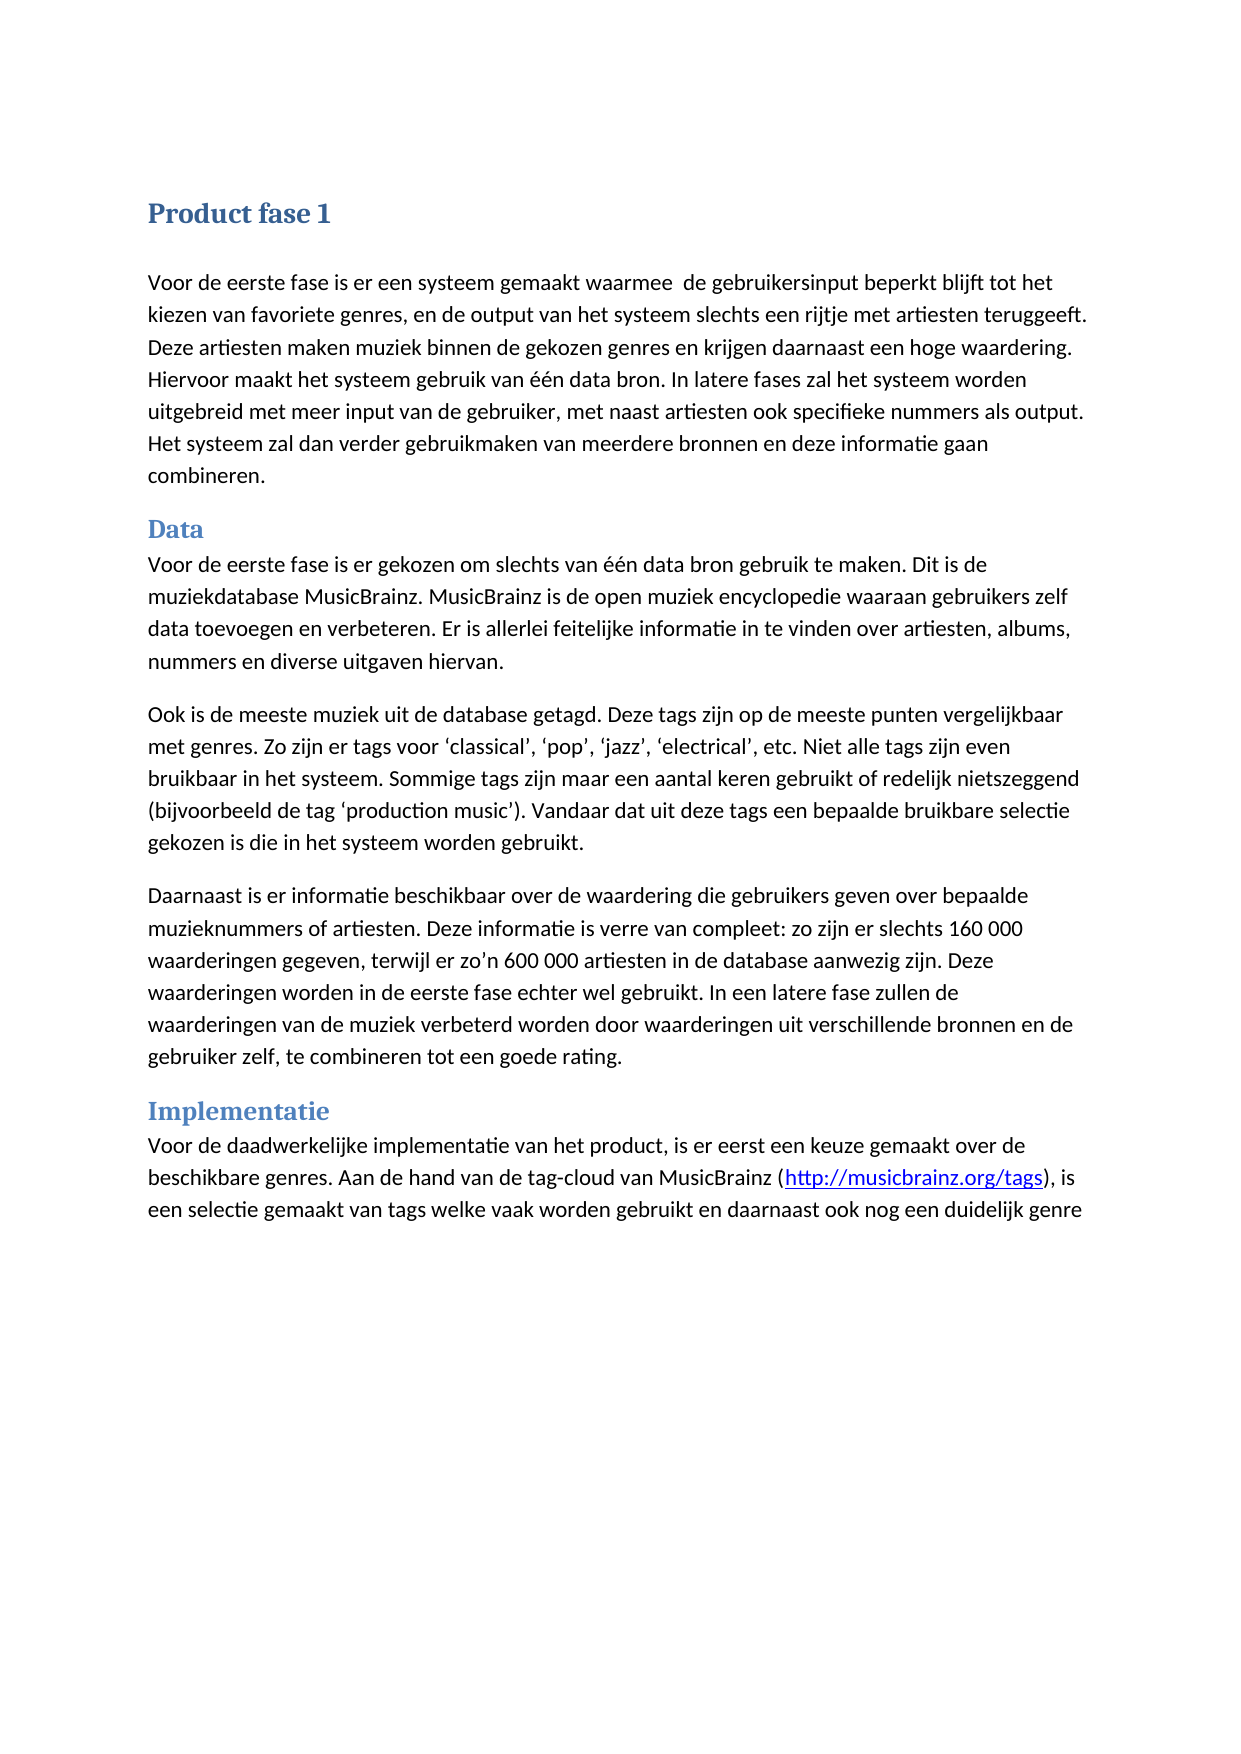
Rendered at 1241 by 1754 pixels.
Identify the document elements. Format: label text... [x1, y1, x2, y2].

subtitle Product fase 1 [148, 198, 1093, 231]
text Voor de daadwerkelijke implementatie van het product, is er eerst een keuze gemaakt over de beschikbare genres. Aan de hand van de tag-cloud van MusicBrainz (http://musicbrainz.org/tags), is een selectie gemaakt van tags welke vaak worden gebruikt en daarnaast ook nog een duidelijk genre aangeven. Uit deze selectie is een lijst met 10 genres gekomen waaruit de gebruikers kunnen kiezen. [148, 1131, 1093, 1224]
text Voor de eerste fase is er een systeem gemaakt waarmee de gebruikersinput beperkt blijft tot het kiezen van favoriete genres, en de output van het systeem slechts een rijtje met artiesten teruggeeft. Deze artiesten maken muziek binnen de gekozen genres en krijgen daarnaast een hoge waardering. Hiervoor maakt het systeem gebruik van één data bron. In latere fases zal het systeem worden uitgebreid met meer input van de gebruiker, met naast artiesten ook specifieke nummers als output. Het systeem zal dan verder gebruikmaken van meerdere bronnen en deze informatie gaan combineren. [148, 236, 1093, 489]
text Daarnaast is er informatie beschikbaar over de waardering die gebruikers geven over bepaalde muzieknummers of artiesten. Deze informatie is verre van compleet: zo zijn er slechts 160 000 waarderingen gegeven, terwijl er zo’n 600 000 artiesten in de database aanwezig zijn. Deze waarderingen worden in de eerste fase echter wel gebruikt. In een latere fase zullen de waarderingen van de muziek verbeterd worden door waarderingen uit verschillende bronnen en de gebruiker zelf, te combineren tot een goede rating. [148, 882, 1093, 1071]
text Ook is de meeste muziek uit de database getagd. Deze tags zijn op de meeste punten vergelijkbaar met genres. Zo zijn er tags voor ‘classical’, ‘pop’, ‘jazz’, ‘electrical’, etc. Niet alle tags zijn even bruikbaar in het systeem. Sommige tags zijn maar een aantal keren gebruikt of redelijk nietszeggend (bijvoorbeeld de tag ‘production music’). Vandaar dat uit deze tags een bepaalde bruikbare selectie gekozen is die in het systeem worden gebruikt. [148, 700, 1093, 857]
subtitle Data [148, 514, 1093, 546]
subtitle Implementatie [148, 1096, 1093, 1127]
text Voor de eerste fase is er gekozen om slechts van één data bron gebruik te maken. Dit is de muziekdatabase MusicBrainz. MusicBrainz is de open muziek encyclopedie waaraan gebruikers zelf data toevoegen en verbeteren. Er is allerlei feitelijke informatie in te vinden over artiesten, albums, nummers en diverse uitgaven hiervan. [148, 550, 1093, 675]
